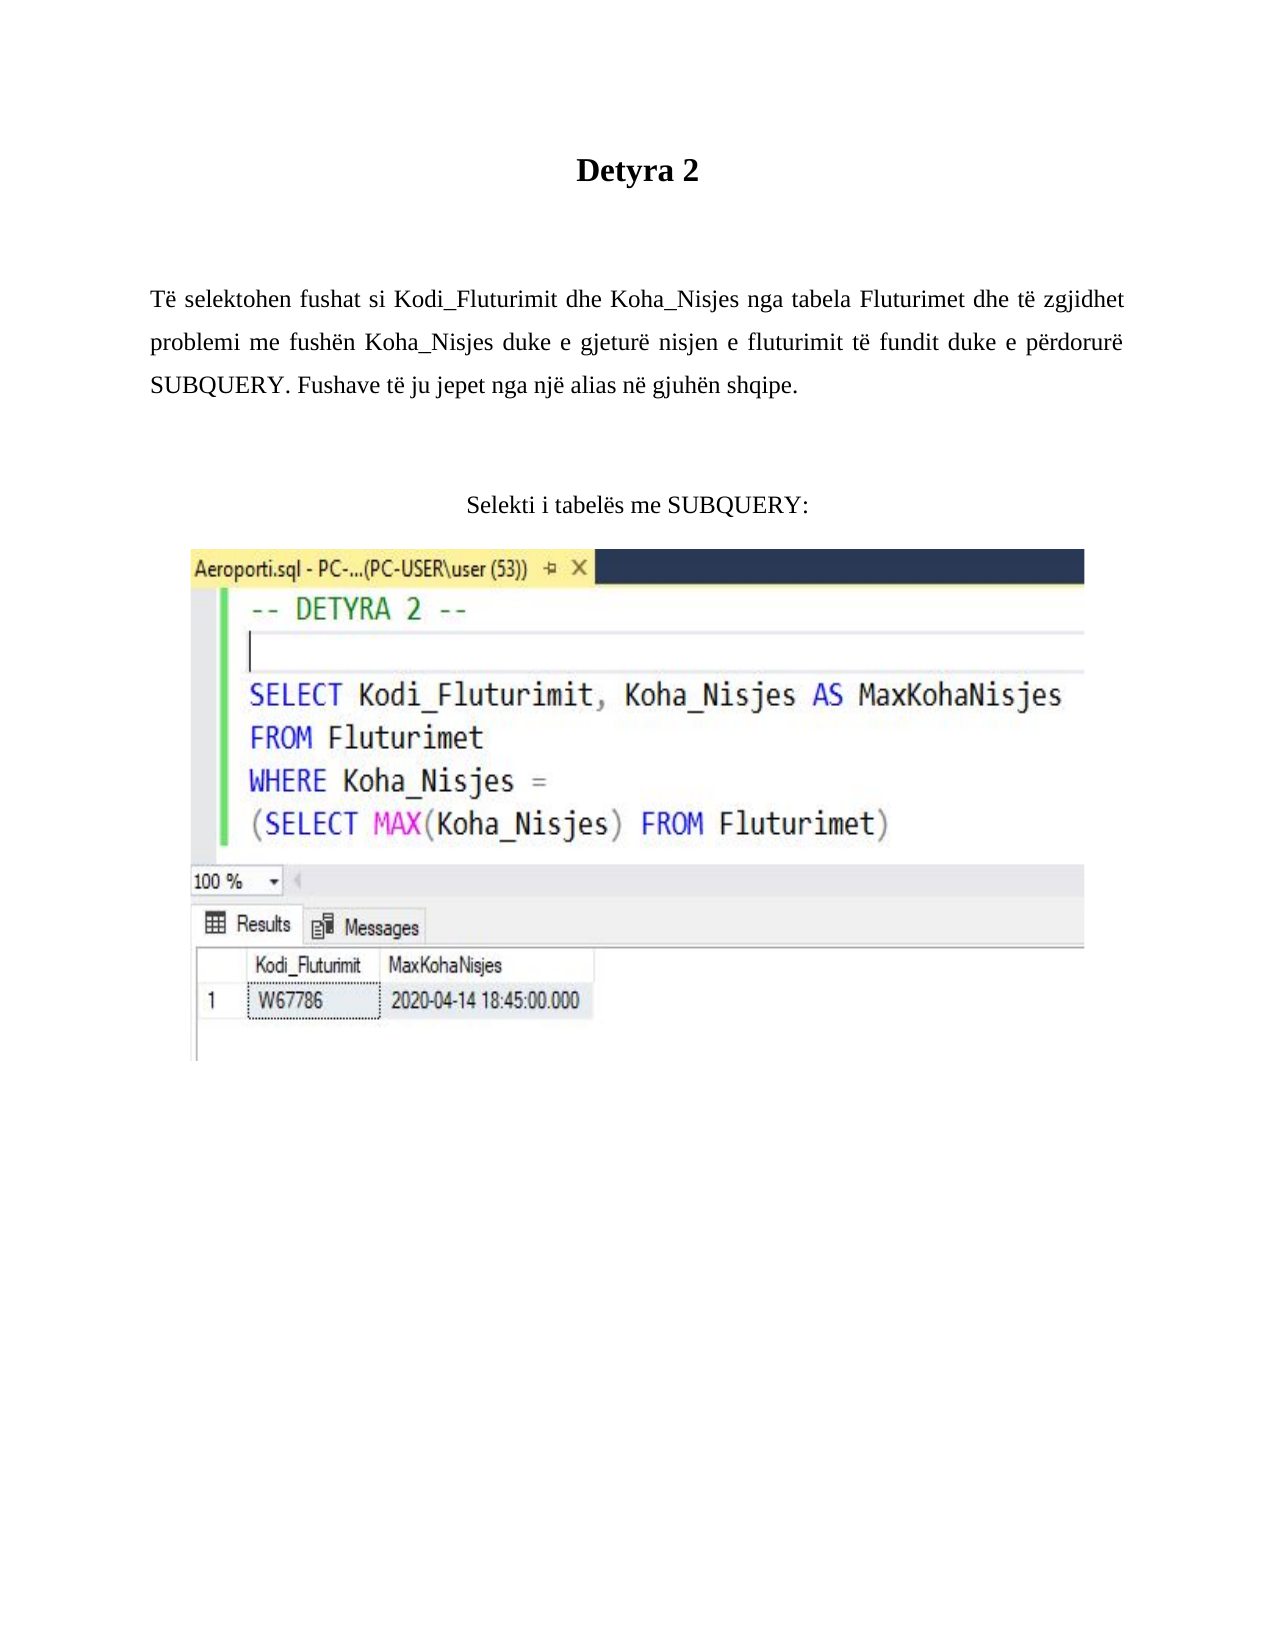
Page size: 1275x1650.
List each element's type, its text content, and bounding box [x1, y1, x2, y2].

text Detyra 2 [150, 150, 1125, 188]
text Të selektohen fushat si Kodi_Fluturimit dhe Koha_Nisjes nga tabela Fluturimet dhe të zgjidhet problemi me fushën Koha_Nisjes duke e gjeturë nisjen e fluturimit të fundit duke e përdorurë SUBQUERY. Fushave të ju jepet nga një alias në gjuhën shqipe. [150, 284, 1125, 399]
text Selekti i tabelës me SUBQUERY: [150, 490, 1125, 518]
picture [190, 549, 1085, 1061]
